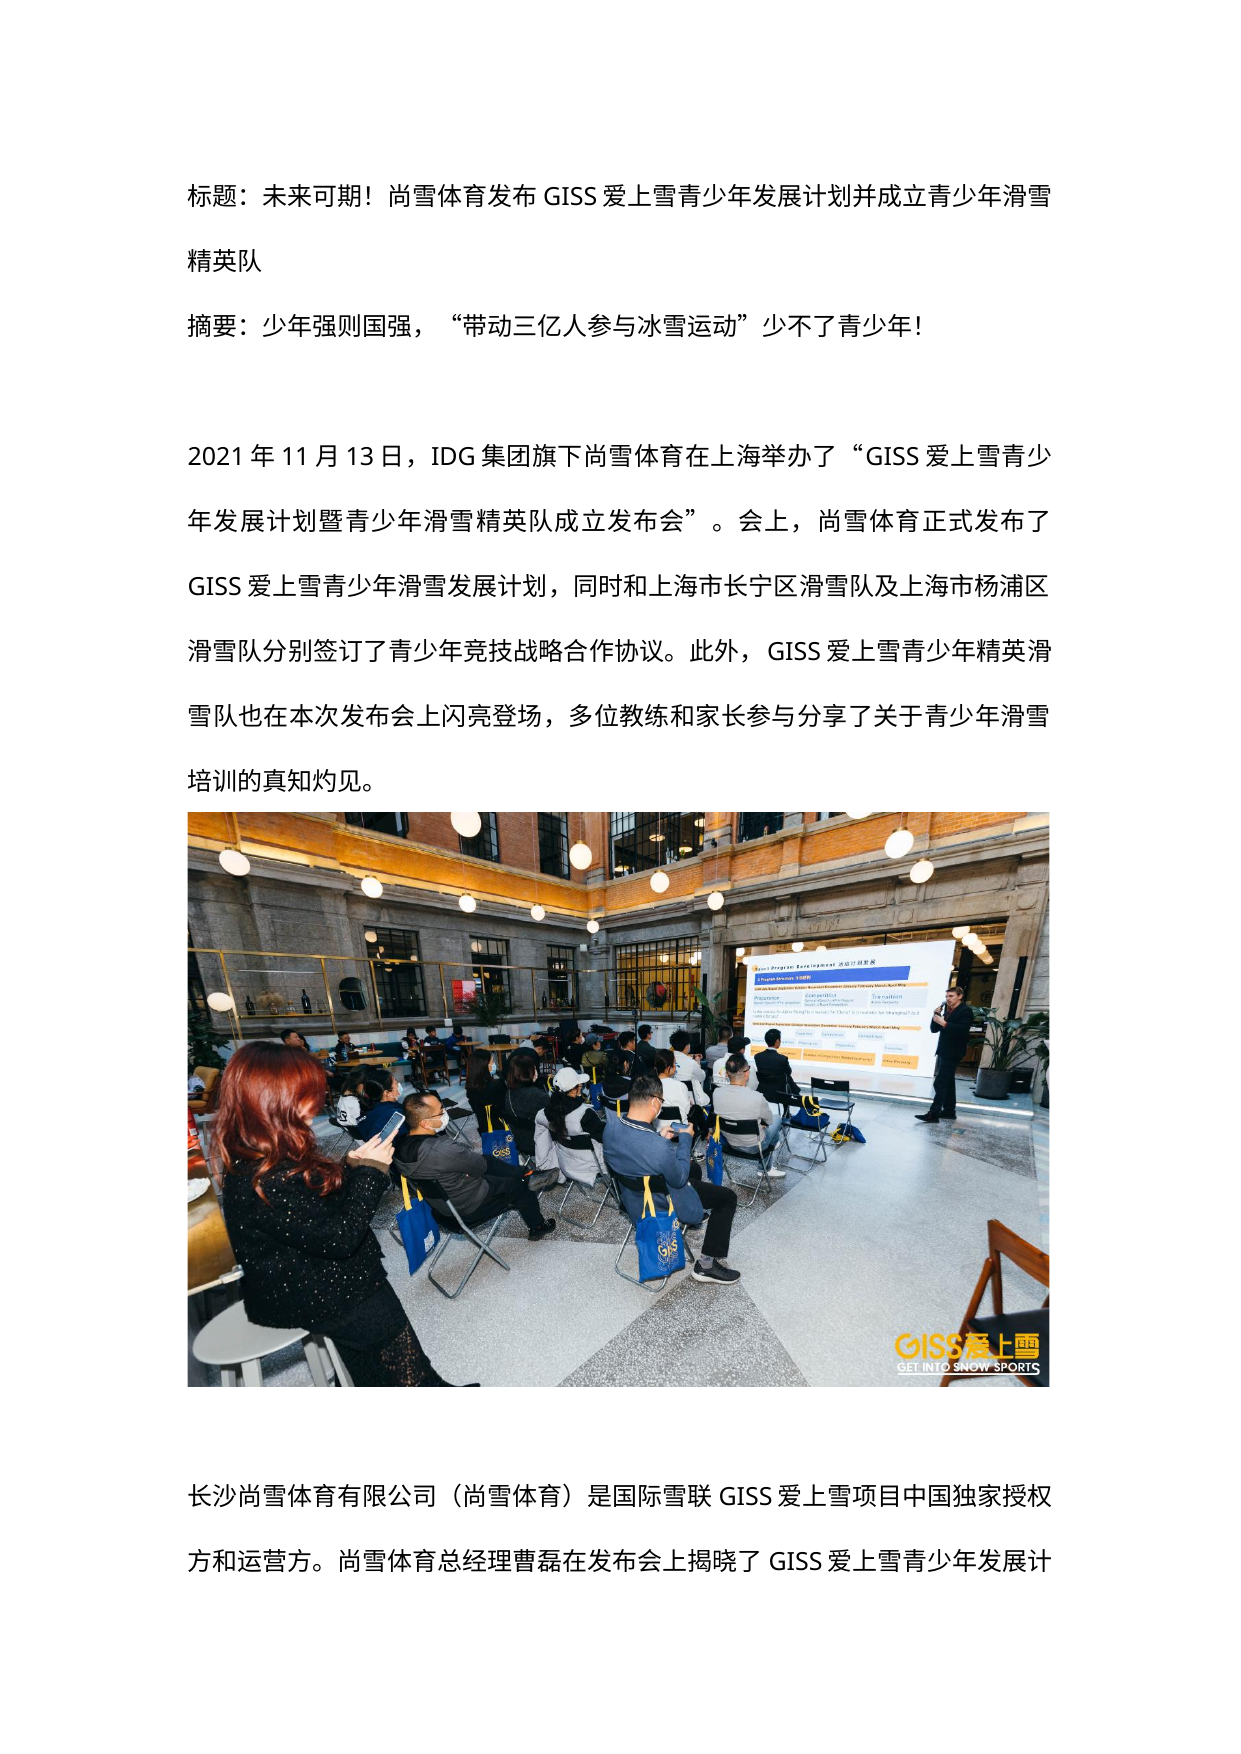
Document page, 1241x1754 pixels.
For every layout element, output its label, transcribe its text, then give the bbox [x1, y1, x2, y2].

text 2021年11月13日，IDG集团旗下尚雪体育在上海举办了“GISS爱上雪青少年发展计划暨青少年滑雪精英队成立发布会”。会上，尚雪体育正式发布了GISS爱上雪青少年滑雪发展计划，同时和上海市长宁区滑雪队及上海市杨浦区滑雪队分别签订了青少年竞技战略合作协议。此外，GISS爱上雪青少年精英滑雪队也在本次发布会上闪亮登场，多位教练和家长参与分享了关于青少年滑雪培训的真知灼见。 [187, 422, 1053, 812]
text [187, 1462, 1053, 1592]
text 摘要：少年强则国强，“带动三亿人参与冰雪运动”少不了青少年！ [187, 292, 1053, 357]
picture [187, 812, 1050, 1387]
text 标题：未来可期！尚雪体育发布GISS爱上雪青少年发展计划并成立青少年滑雪精英队 [187, 162, 1053, 292]
